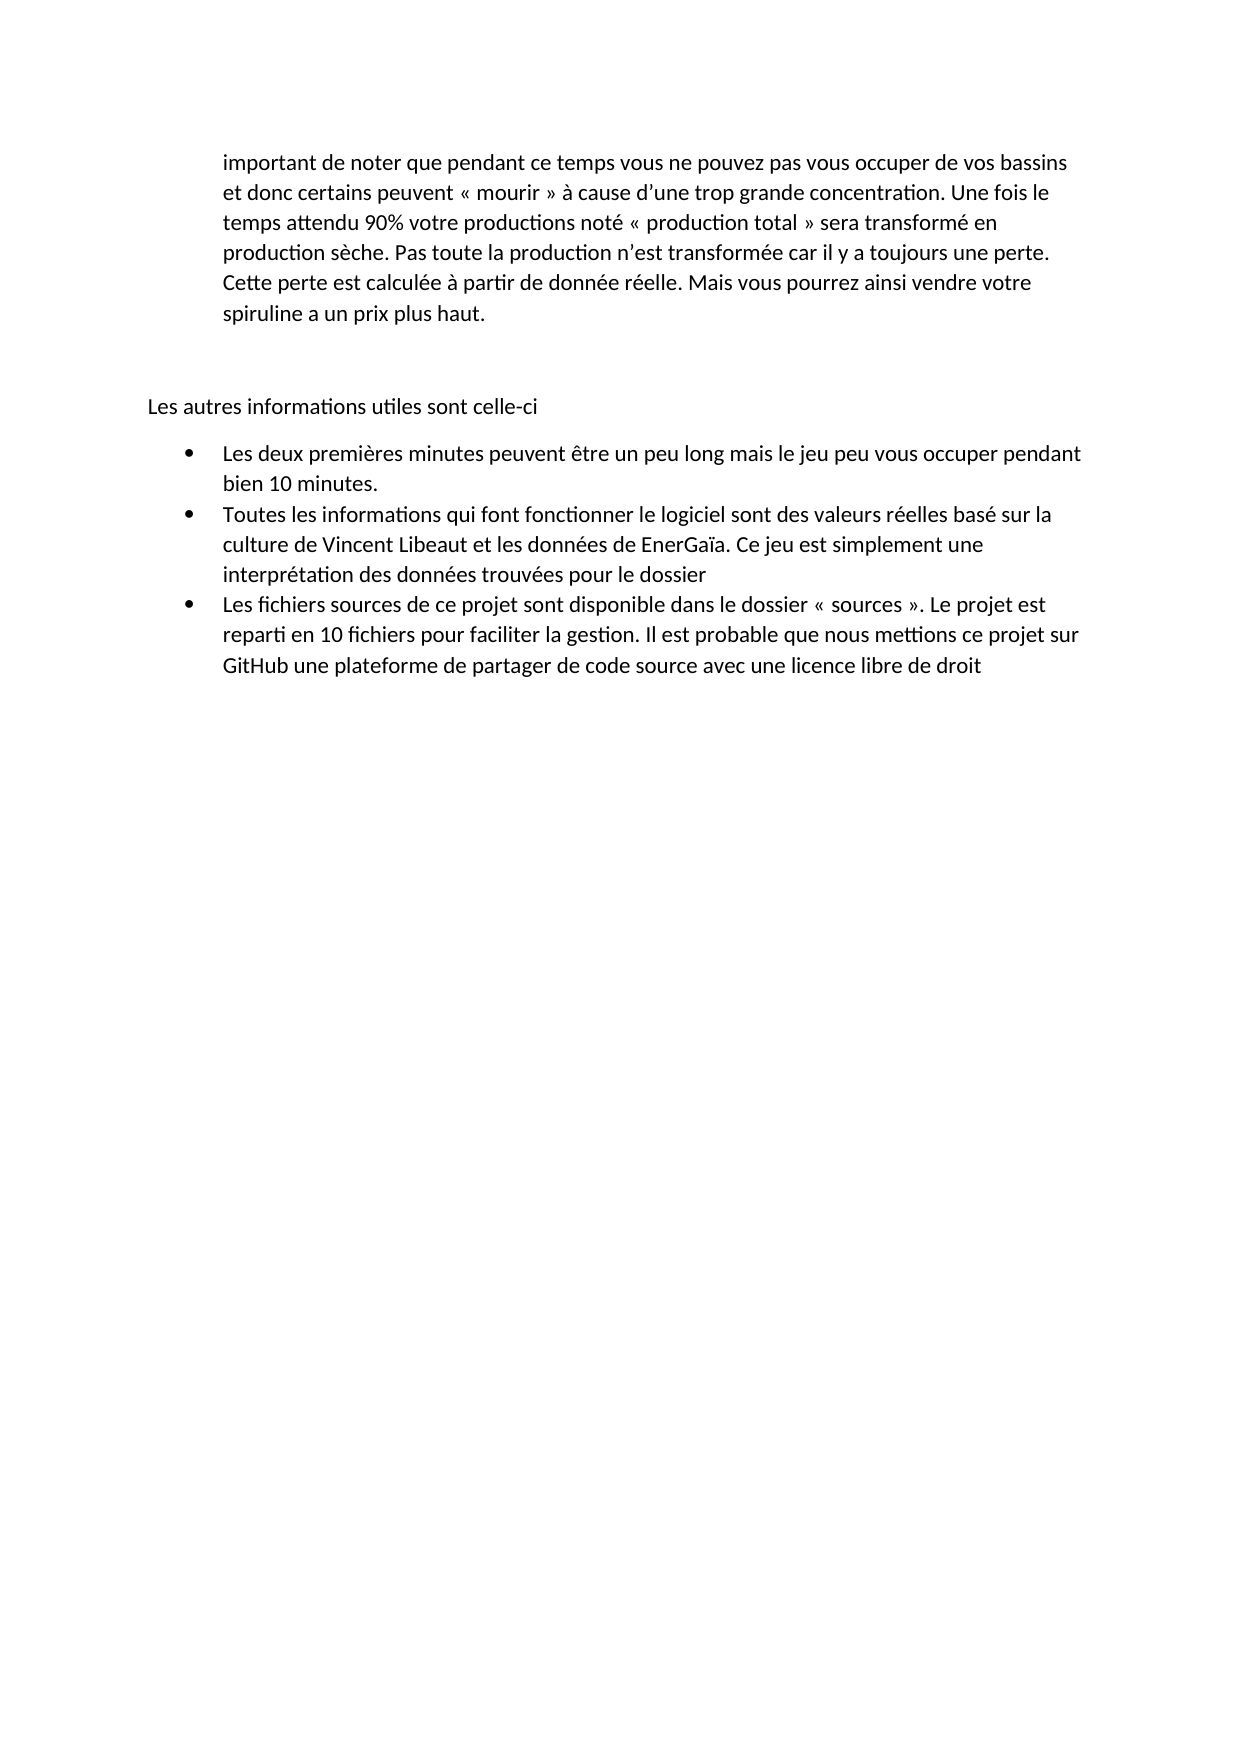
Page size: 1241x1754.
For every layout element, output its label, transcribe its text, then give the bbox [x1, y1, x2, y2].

list Toutes les informations qui font fonctionner le logiciel sont des valeurs réelles basé sur la culture de Vincent Libeaut et les données de EnerGaïa. Ce jeu est simplement une interprétation des données trouvées pour le dossier [185, 500, 1093, 588]
text Les autres informations utiles sont celle-ci [148, 392, 1093, 420]
list Les fichiers sources de ce projet sont disponible dans le dossier « sources ». Le projet est reparti en 10 fichiers pour faciliter la gestion. Il est probable que nous mettions ce projet sur GitHub une plateforme de partager de code source avec une licence libre de droit [185, 590, 1093, 679]
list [185, 148, 1093, 327]
list Les deux premières minutes peuvent être un peu long mais le jeu peu vous occuper pendant bien 10 minutes. [185, 439, 1093, 497]
